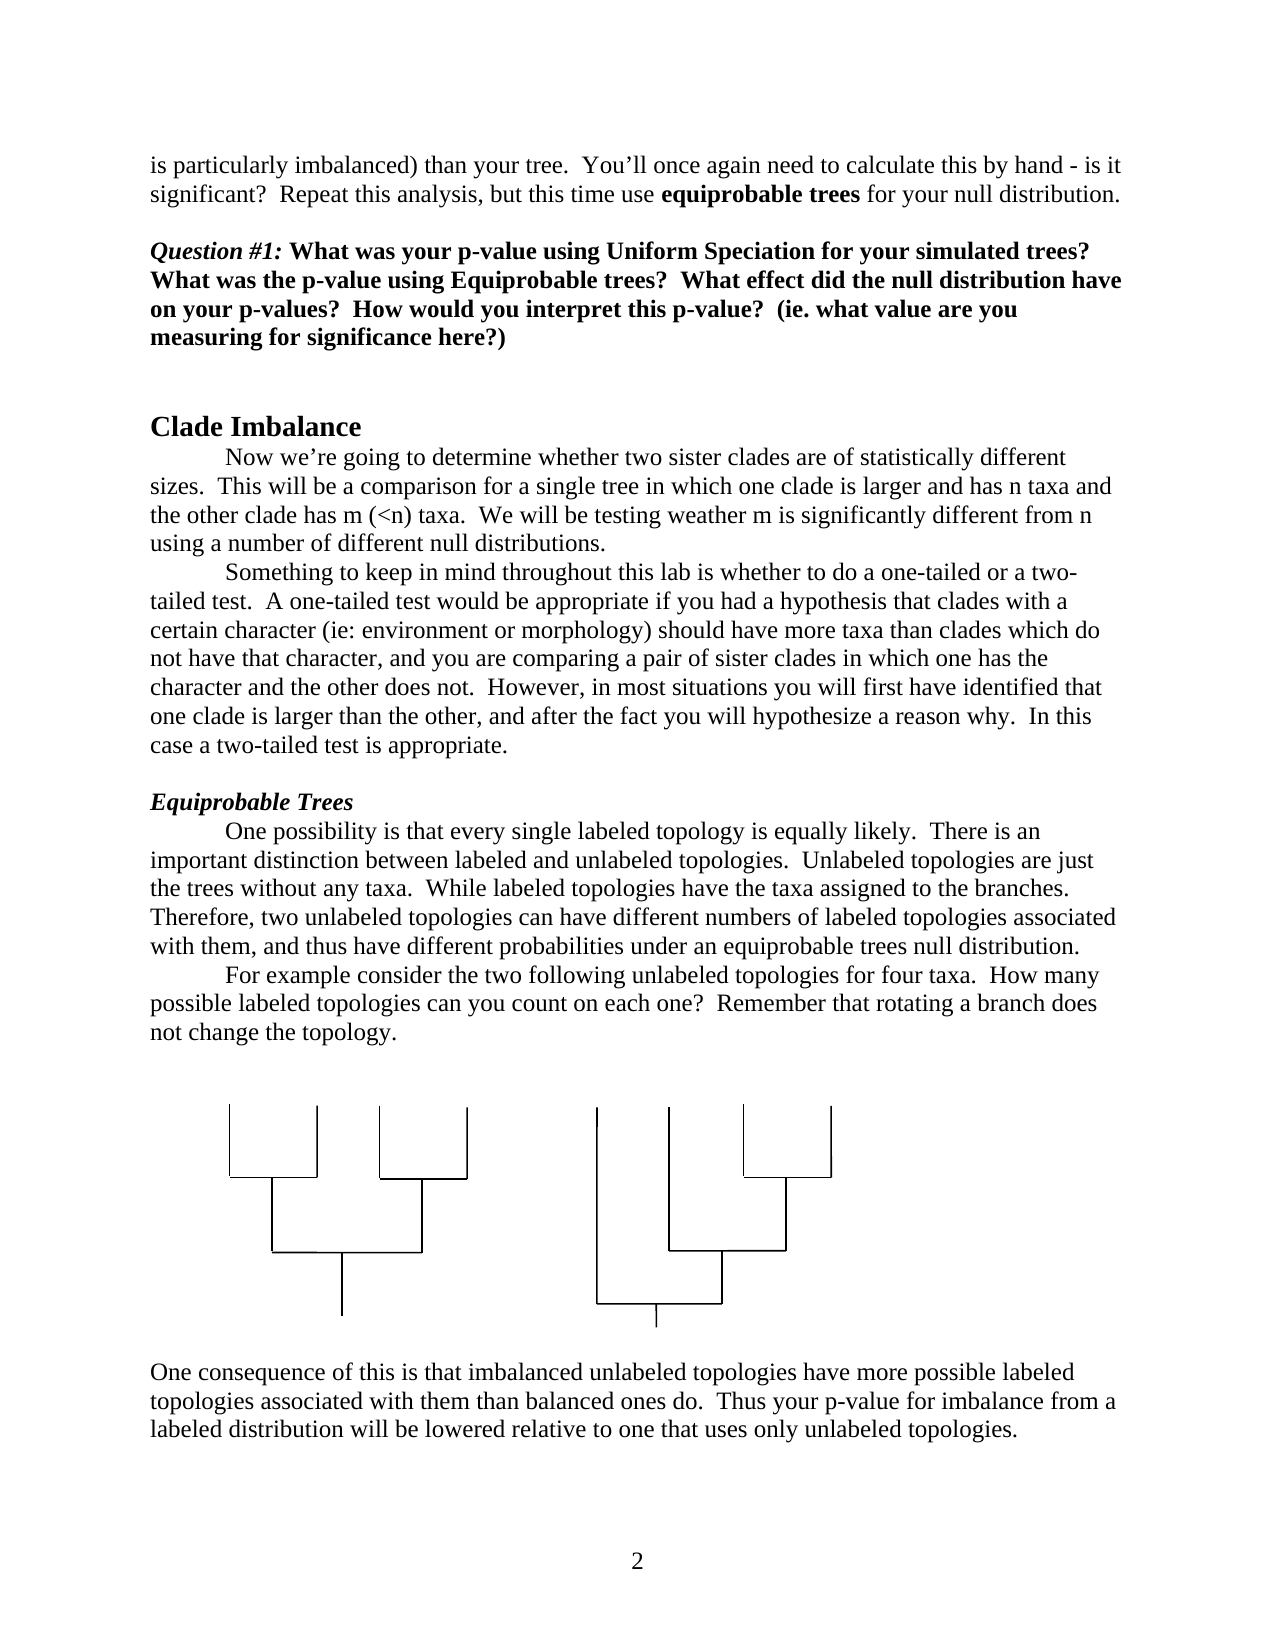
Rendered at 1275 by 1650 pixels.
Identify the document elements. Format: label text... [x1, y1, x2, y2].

text One consequence of this is that imbalanced unlabeled topologies have more possible labeled topologies associated with them than balanced ones do. Thus your p-value for imbalance from a labeled distribution will be lowered relative to one that uses only unlabeled topologies. [150, 1357, 1125, 1443]
text For example consider the two following unlabeled topologies for four taxa. How many possible labeled topologies can you count on each one? Remember that rotating a branch does not change the topology. [150, 960, 1125, 1046]
text Clade Imbalance [150, 409, 1125, 442]
text Equiprobable Trees [150, 787, 1125, 816]
text Now we’re going to determine whether two sister clades are of statistically different sizes. This will be a comparison for a single tree in which one clade is larger and has n taxa and the other clade has m (<n) taxa. We will be testing weather m is significantly different from n using a number of different null distributions. [150, 442, 1125, 557]
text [150, 150, 1125, 207]
text Something to keep in mind throughout this lab is whether to do a one-tailed or a two-tailed test. A one-tailed test would be appropriate if you had a hypothesis that clades with a certain character (ie: environment or morphology) should have more taxa than clades which do not have that character, and you are comparing a pair of sister clades in which one has the character and the other does not. However, in most situations you will first have identified that one clade is larger than the other, and after the fact you will hypothesize a reason why. In this case a two-tailed test is appropriate. [150, 557, 1125, 758]
text Question #1: What was your p-value using Uniform Speciation for your simulated trees? What was the p-value using Equiprobable trees? What effect did the null distribution have on your p-values? How would you interpret this p-value? (ie. what value are you measuring for significance here?) [150, 236, 1125, 351]
text One possibility is that every single labeled topology is equally likely. There is an important distinction between labeled and unlabeled topologies. Unlabeled topologies are just the trees without any taxa. While labeled topologies have the taxa assigned to the branches. Therefore, two unlabeled topologies can have different numbers of labeled topologies associated with them, and thus have different probabilities under an equiprobable trees null distribution. [150, 816, 1125, 960]
